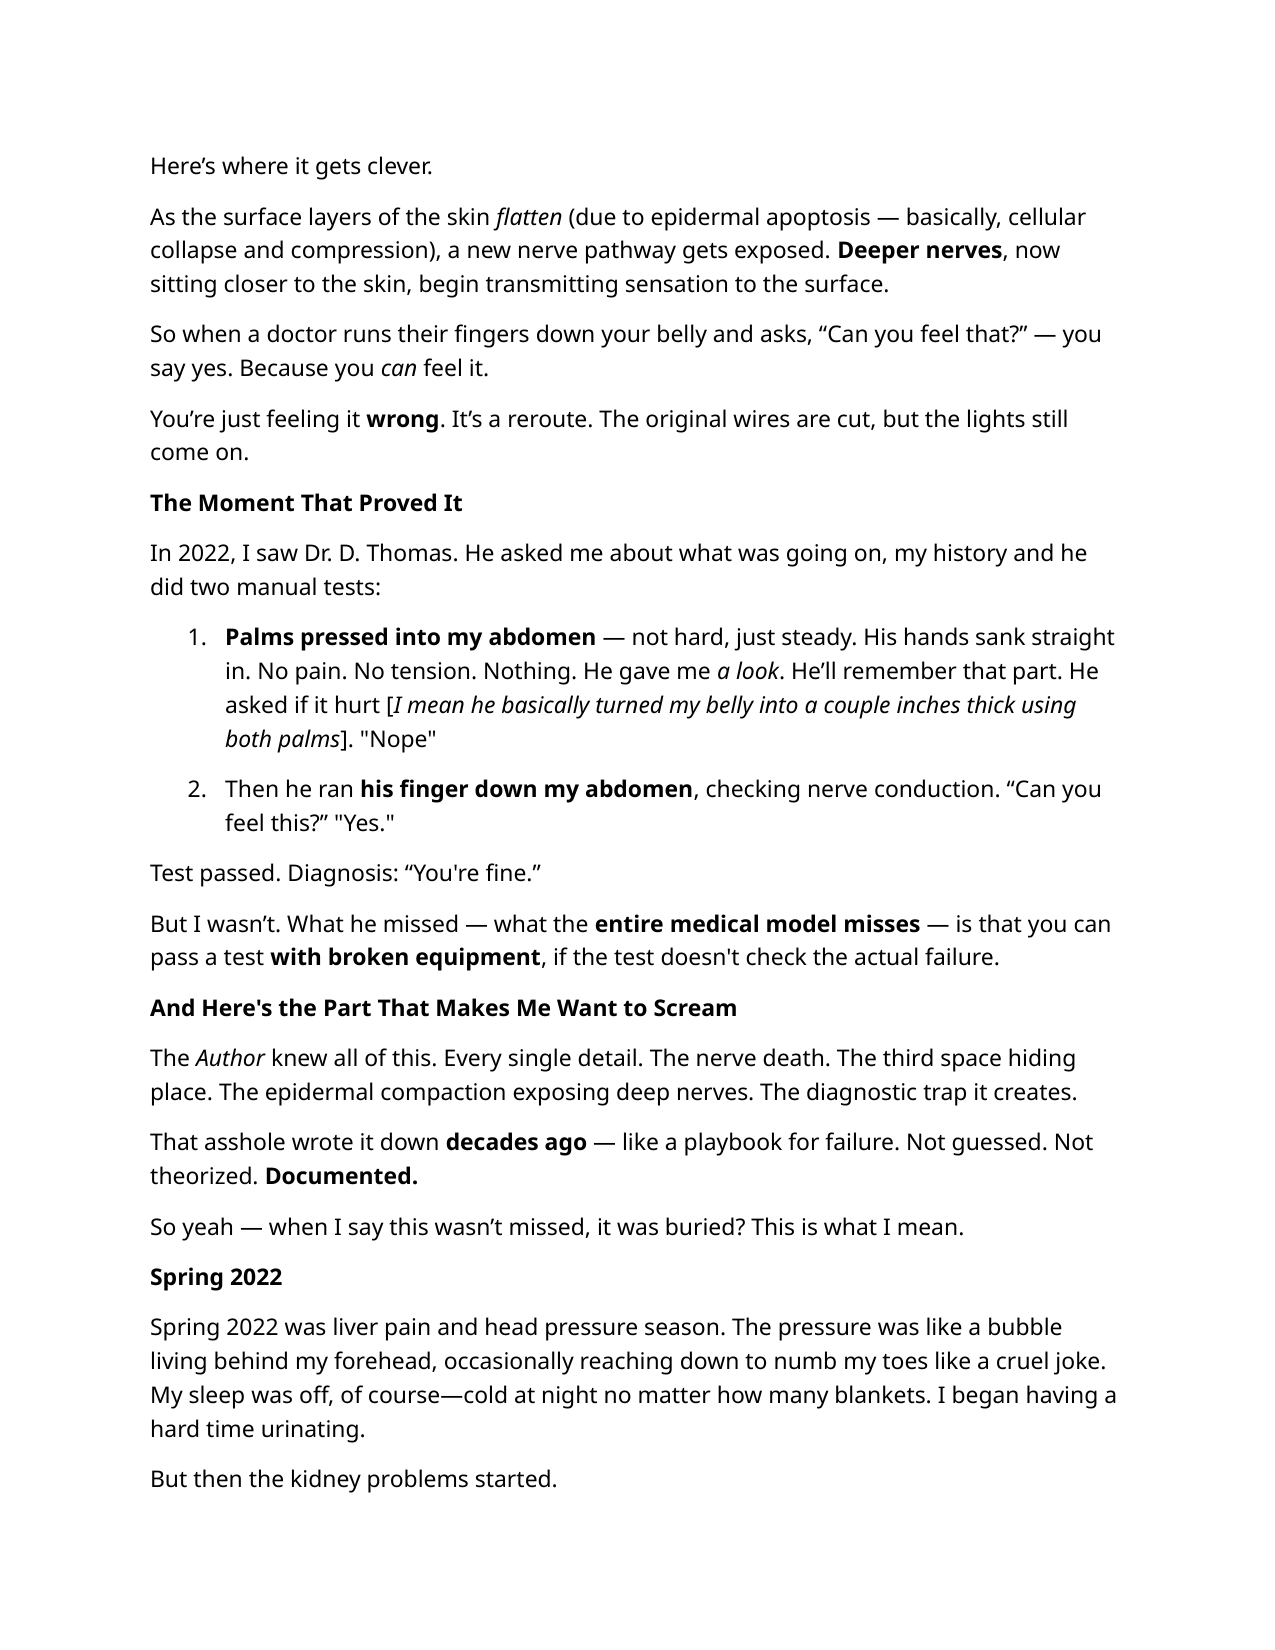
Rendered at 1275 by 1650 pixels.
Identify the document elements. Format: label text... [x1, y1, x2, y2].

text In 2022, I saw Dr. D. Thomas. He asked me about what was going on, my history and he did two manual tests: [150, 537, 1125, 602]
text But then the kidney problems started. [150, 1463, 1125, 1494]
text But I wasn’t. What he missed — what the entire medical model misses — is that you can pass a test with broken equipment, if the test doesn't check the actual failure. [150, 907, 1125, 972]
text You’re just feeling it wrong. It’s a reroute. The original wires are cut, but the lights still come on. [150, 402, 1125, 467]
text That asshole wrote it down decades ago — like a playbook for failure. Not guessed. Not theorized. Documented. [150, 1126, 1125, 1191]
text Here’s where it gets clever. [150, 150, 1125, 181]
list Palms pressed into my abdomen — not hard, just steady. His hands sank straight in. No pain. No tension. Nothing. He gave me a look. He’ll remember that part. He asked if it hurt [I mean he basically turned my belly into a couple inches thick using both palms]. "Nope" [187, 621, 1125, 754]
text As the surface layers of the skin flatten (due to epidermal apoptosis — basically, cellular collapse and compression), a new nerve pathway gets exposed. Deeper nerves, now sitting closer to the skin, begin transmitting sensation to the surface. [150, 200, 1125, 299]
text The Author knew all of this. Every single detail. The nerve death. The third space hiding place. The epidermal compaction exposing deep nerves. The diagnostic trap it creates. [150, 1042, 1125, 1107]
text Test passed. Diagnosis: “You're fine.” [150, 857, 1125, 888]
text And Here's the Part That Makes Me Want to Scream [150, 992, 1125, 1023]
list Then he ran his finger down my abdomen, checking nerve conduction. “Can you feel this?” "Yes." [187, 773, 1125, 838]
text So when a doctor runs their fingers down your belly and asks, “Can you feel that?” — you say yes. Because you can feel it. [150, 318, 1125, 383]
text The Moment That Proved It [150, 487, 1125, 518]
text So yeah — when I say this wasn’t missed, it was buried? This is what I mean. [150, 1210, 1125, 1242]
text Spring 2022 [150, 1261, 1125, 1292]
text Spring 2022 was liver pain and head pressure season. The pressure was like a bubble living behind my forehead, occasionally reaching down to numb my toes like a cruel joke. My sleep was off, of course—cold at night no matter how many blankets. I began having a hard time urinating. [150, 1311, 1125, 1444]
